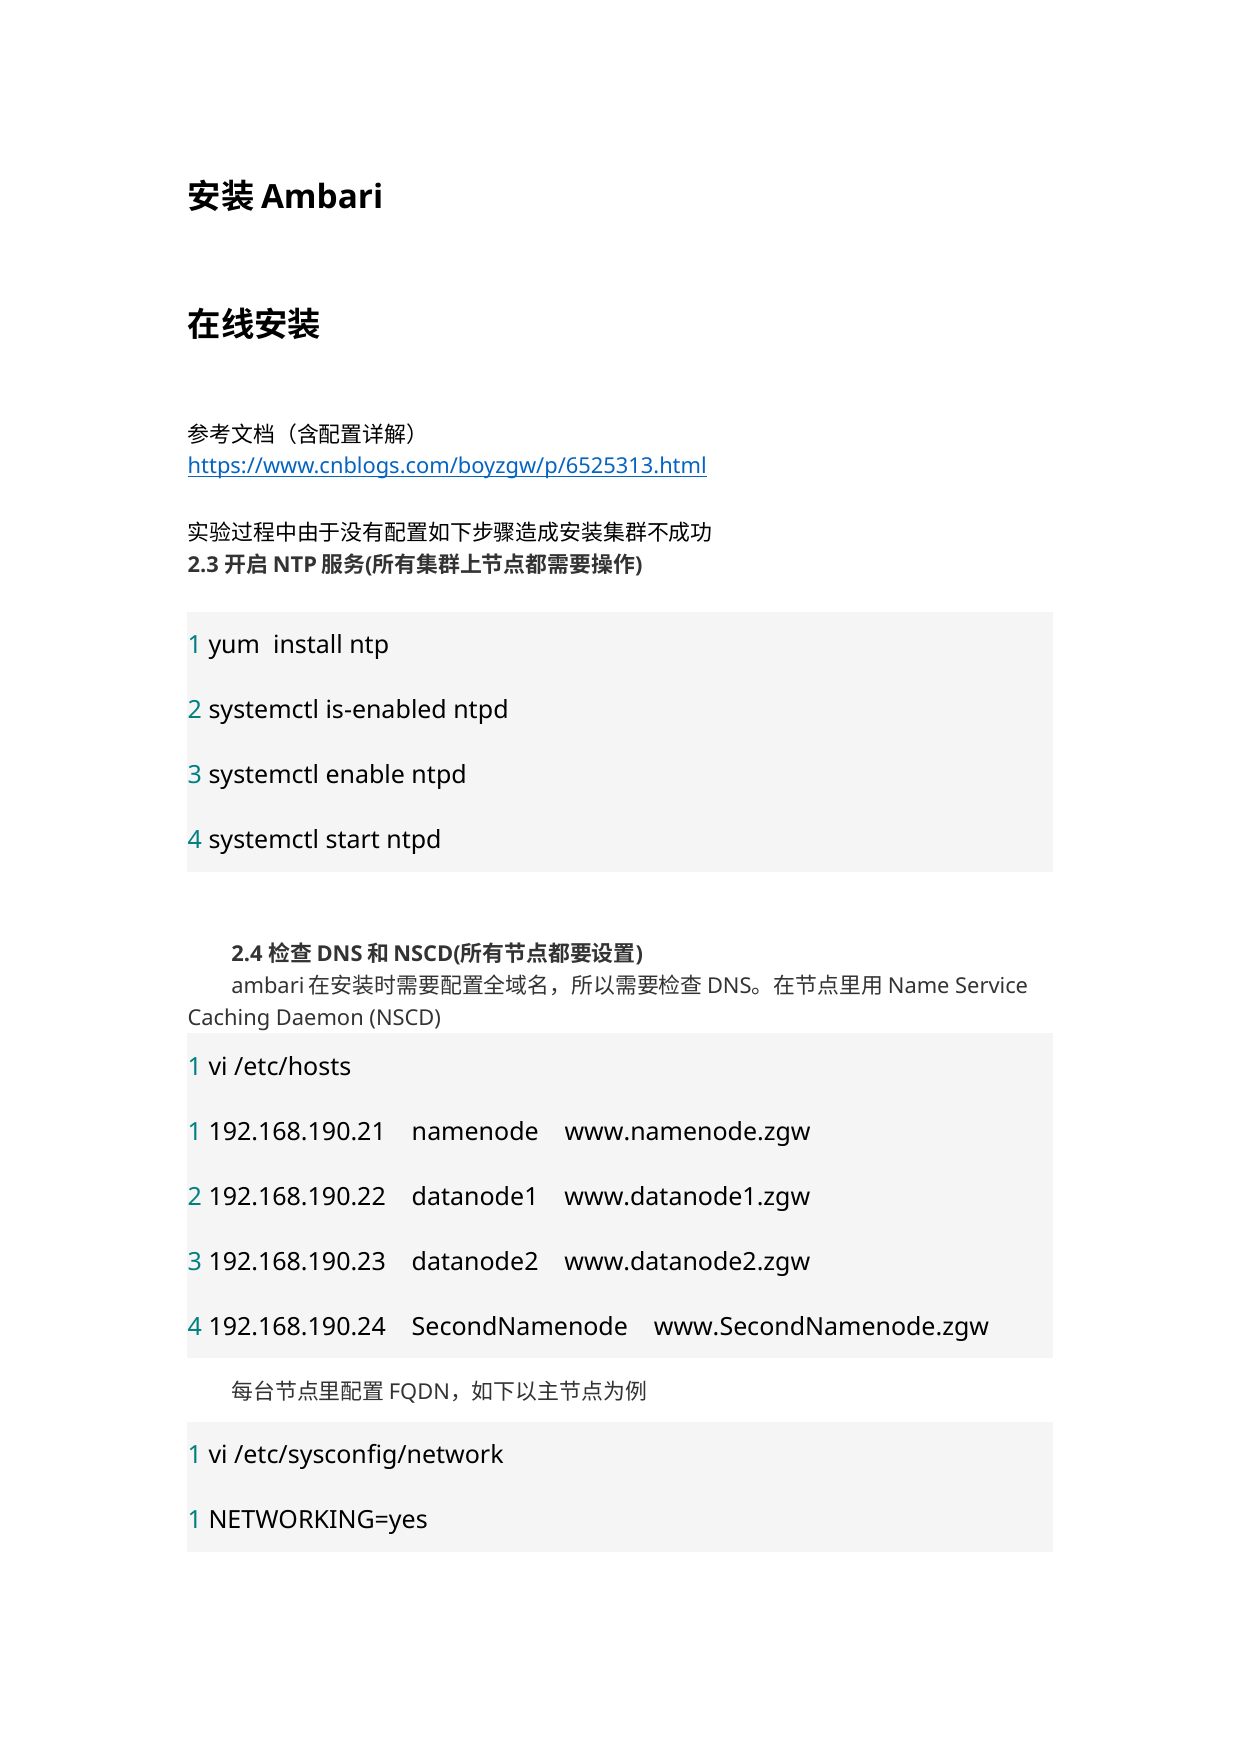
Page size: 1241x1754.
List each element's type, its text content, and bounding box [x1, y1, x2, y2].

text https://www.cnblogs.com/boyzgw/p/6525313.html [187, 449, 1053, 482]
text 1 yum install ntp [187, 612, 1053, 677]
text 3 systemctl enable ntpd [187, 742, 1053, 807]
text 每台节点里配置FQDN，如下以主节点为例 [187, 1373, 1053, 1406]
text 4 systemctl start ntpd [187, 807, 1053, 872]
text 1 192.168.190.21 namenode www.namenode.zgw [187, 1098, 1053, 1163]
subtitle 安装Ambari [187, 162, 1053, 227]
text 2 192.168.190.22 datanode1 www.datanode1.zgw [187, 1163, 1053, 1228]
text 1 vi /etc/sysconfig/network [187, 1422, 1053, 1487]
text 实验过程中由于没有配置如下步骤造成安装集群不成功 [187, 514, 1053, 547]
text 1 vi /etc/hosts [187, 1033, 1053, 1098]
subtitle 在线安装 [187, 289, 1053, 354]
text 1 NETWORKING=yes [187, 1487, 1053, 1552]
text 2.3 开启NTP服务(所有集群上节点都需要操作) [187, 547, 1053, 579]
text 2.4 检查DNS和NSCD(所有节点都要设置) ambari在安装时需要配置全域名，所以需要检查DNS。在节点里用 Name Service Caching Daemon (NSCD) [187, 935, 1053, 1033]
text 2 systemctl is-enabled ntpd [187, 677, 1053, 742]
text 3 192.168.190.23 datanode2 www.datanode2.zgw [187, 1228, 1053, 1293]
text 4 192.168.190.24 SecondNamenode www.SecondNamenode.zgw [187, 1293, 1053, 1358]
text 参考文档（含配置详解） [187, 417, 1053, 449]
